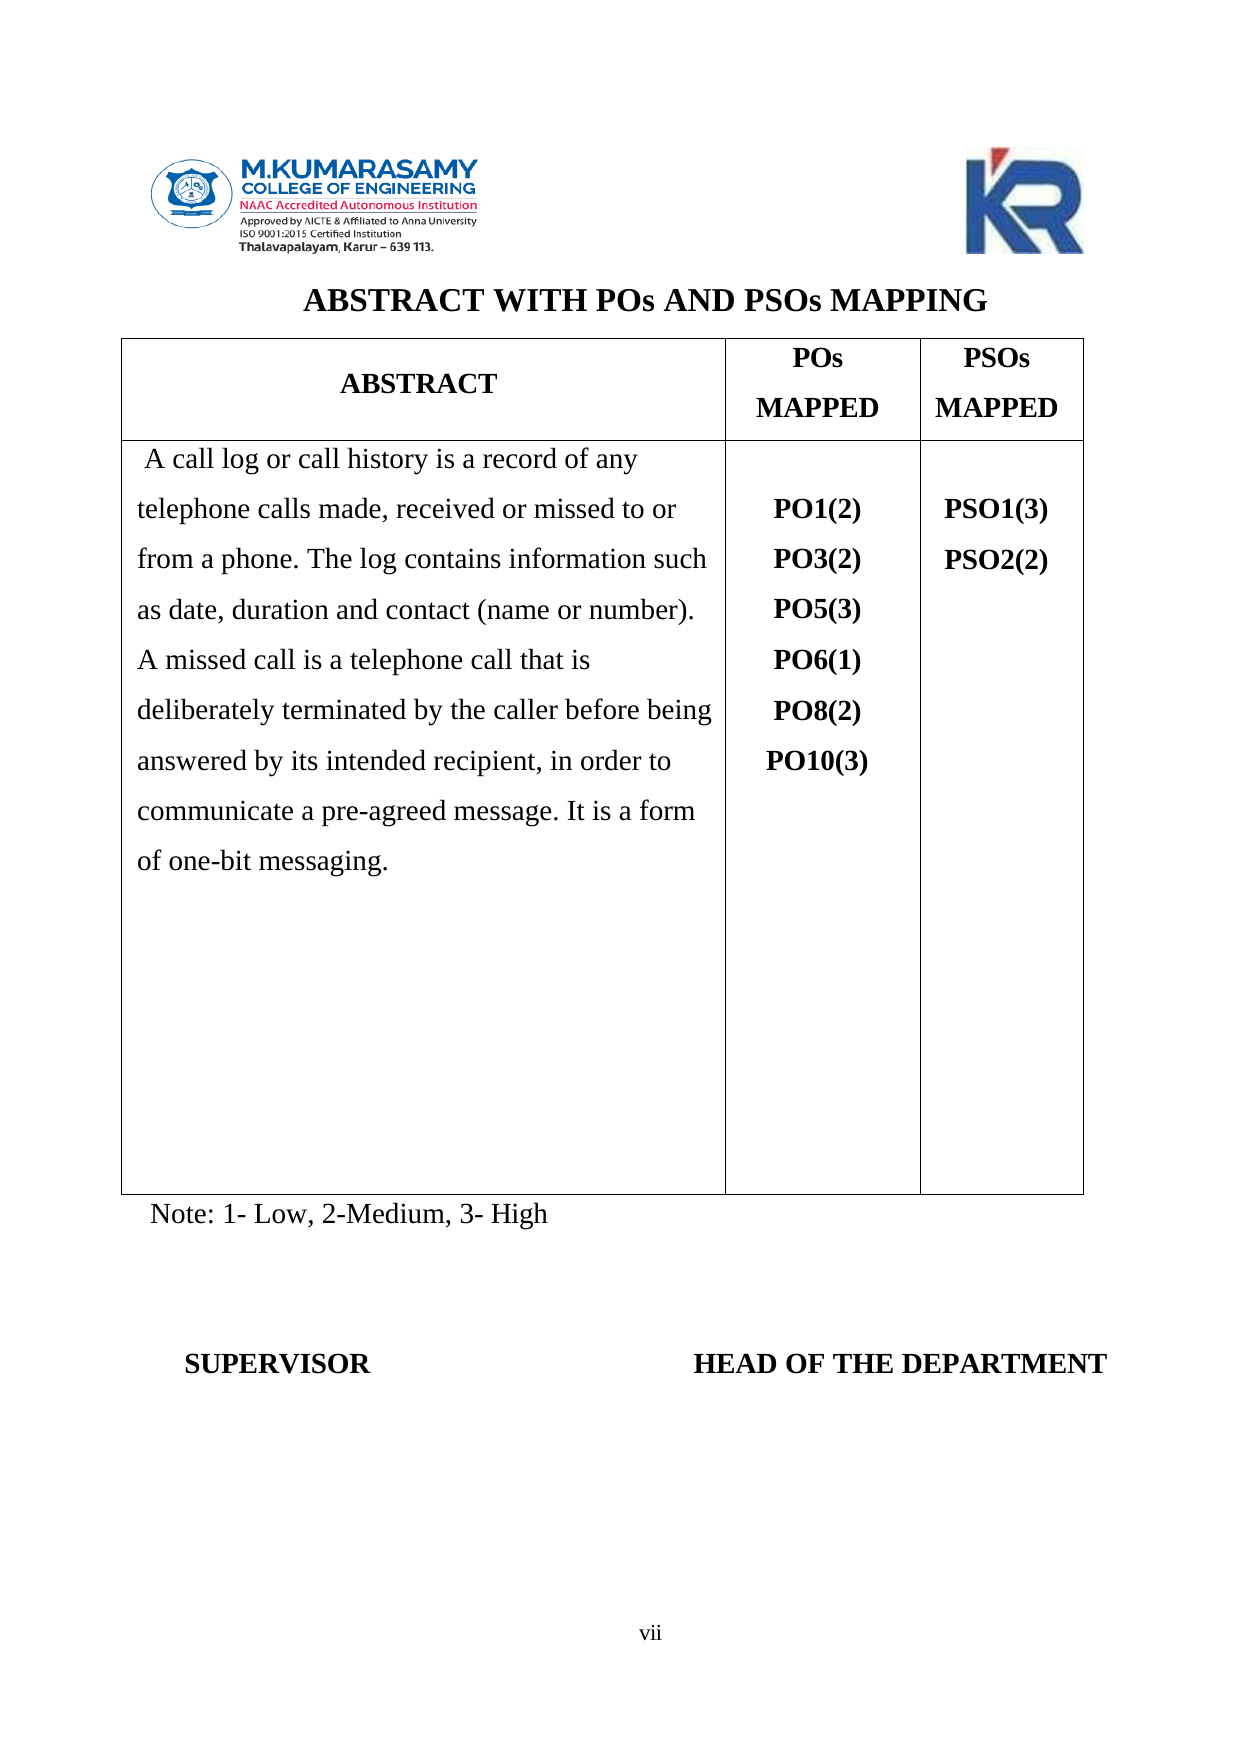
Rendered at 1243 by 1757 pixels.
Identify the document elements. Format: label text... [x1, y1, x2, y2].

subtitle ABSTRACT WITH POs AND PSOs MAPPING [101, 281, 1191, 319]
table_header ABSTRACT [122, 339, 725, 439]
table_header PSOs MAPPED [921, 339, 1083, 439]
table_header POs MAPPED [726, 339, 920, 439]
picture [965, 147, 1084, 254]
text Note: 1- Low, 2-Medium, 3- High [150, 1196, 1191, 1229]
picture [151, 159, 478, 254]
text SUPERVISOR HEAD OF THE DEPARTMENT [101, 1347, 1191, 1380]
table_cell PSO1(3) PSO2(2) [921, 441, 1083, 1194]
table_cell PO1(2) PO3(2) PO5(3) PO6(1) PO8(2) PO10(3) [726, 441, 920, 1194]
table_cell A call log or call history is a record of any telephone calls made, received or missed to or from a phone. The log contains information such as date, duration and contact (name or number). A missed call is a telephone call that is deliberately terminated by the caller before being answered by its intended recipient, in order to communicate a pre-agreed message. It is a form of one-bit messaging. [122, 441, 725, 1194]
